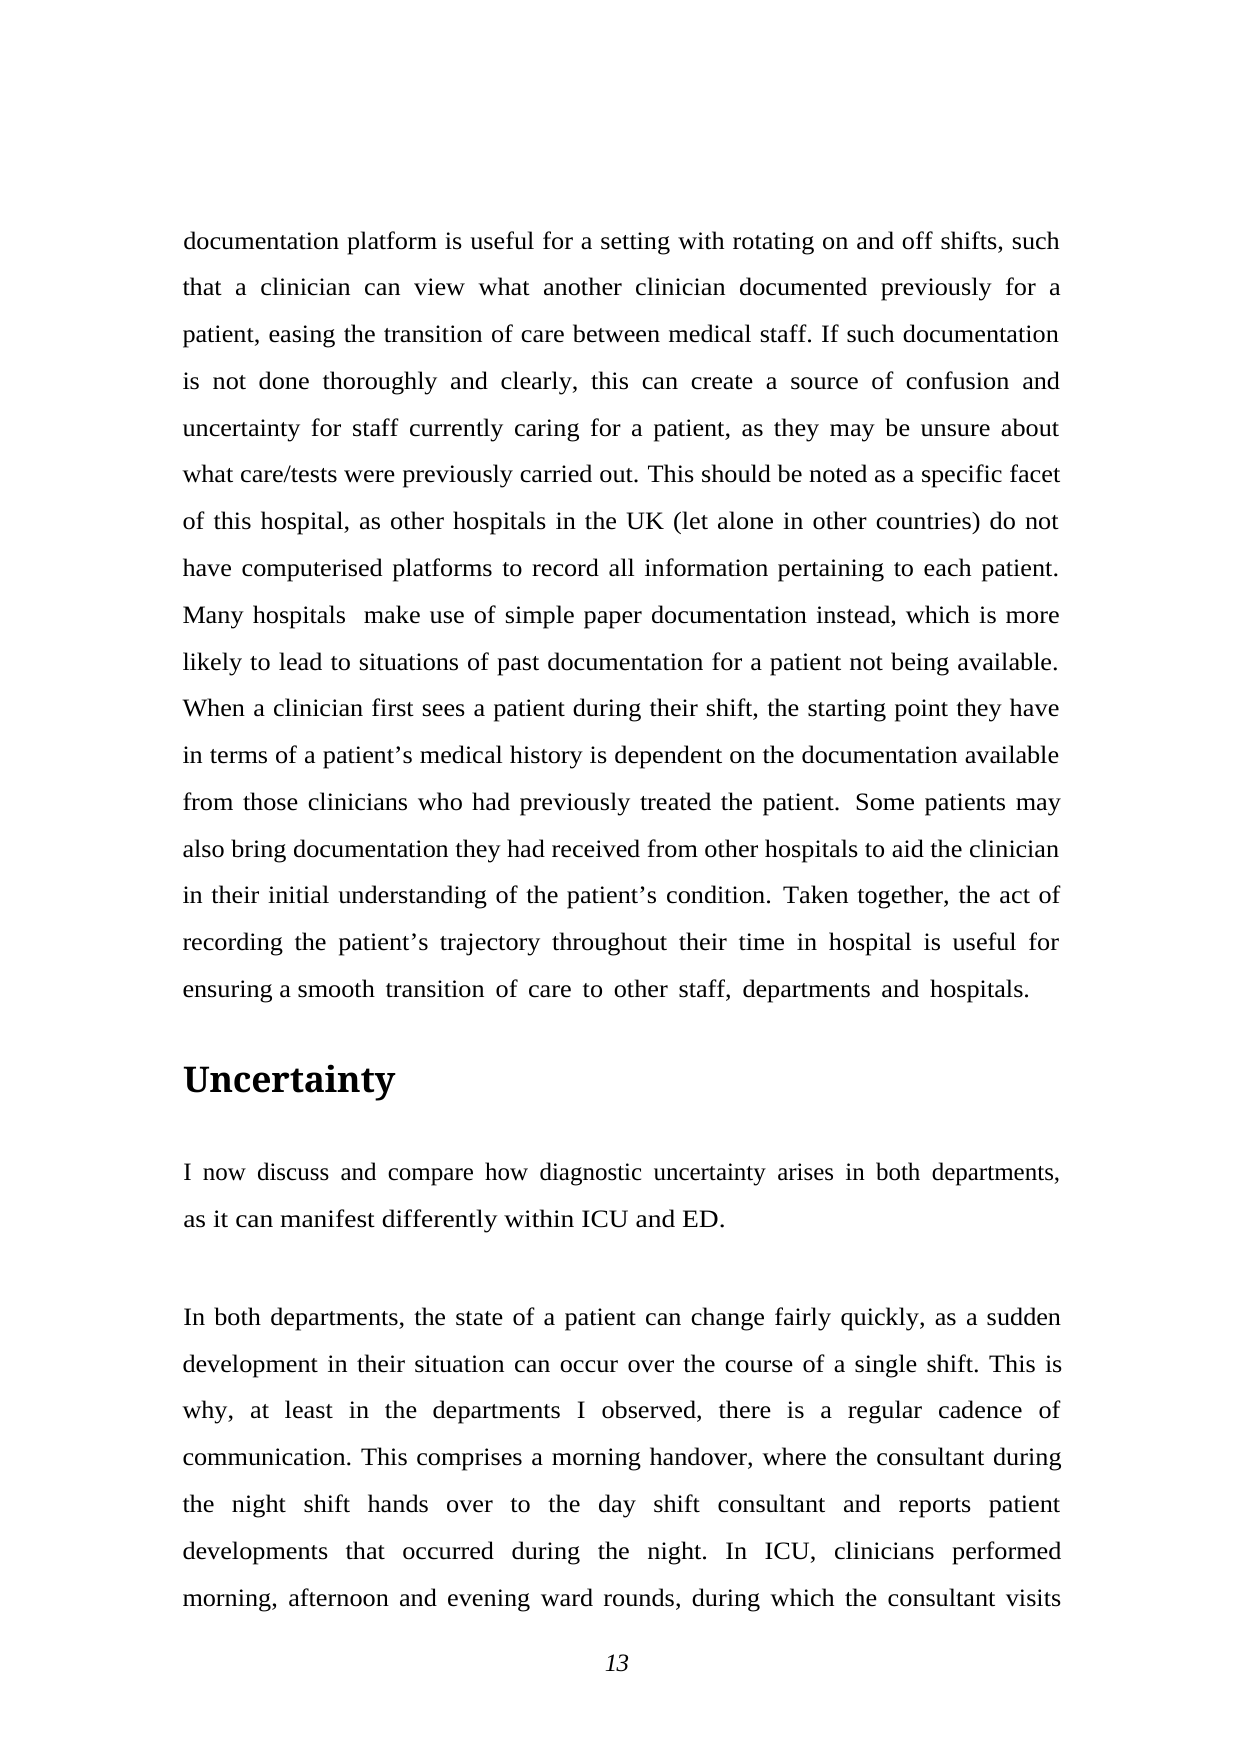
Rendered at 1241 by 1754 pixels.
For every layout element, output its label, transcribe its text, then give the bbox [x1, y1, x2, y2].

subtitle Uncertainty [183, 1054, 1073, 1103]
text documentation platform is useful for a setting with rotating on and off shifts, such that a clinician can view what another clinician documented previously for a patient, easing the transition of care between medical staff. If such documentation is not done thoroughly and clearly, this can create a source of confusion and uncertainty for staff currently caring for a patient, as they may be unsure about what care/tests were previously carried out. This should be noted as a specific facet of this hospital, as other hospitals in the UK (let alone in other countries) do not have computerised platforms to record all information pertaining to each patient. Many hospitals make use of simple paper documentation instead, which is more likely to lead to situations of past documentation for a patient not being available. When a clinician first sees a patient during their shift, the starting point they have in terms of a patient’s medical history is dependent on the documentation available from those clinicians who had previously treated the patient. Some patients may also bring documentation they had received from other hospitals to aid the clinician in their initial understanding of the patient’s condition. Taken together, the act of recording the patient’s trajectory throughout their time in hospital is useful for ensuring a smooth transition of care to other staff, departments and hospitals. [182, 226, 1061, 1003]
text I now discuss and compare how diagnostic uncertainty arises in both departments, as it can manifest differently within ICU and ED. [183, 1157, 1061, 1232]
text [182, 1302, 1062, 1611]
